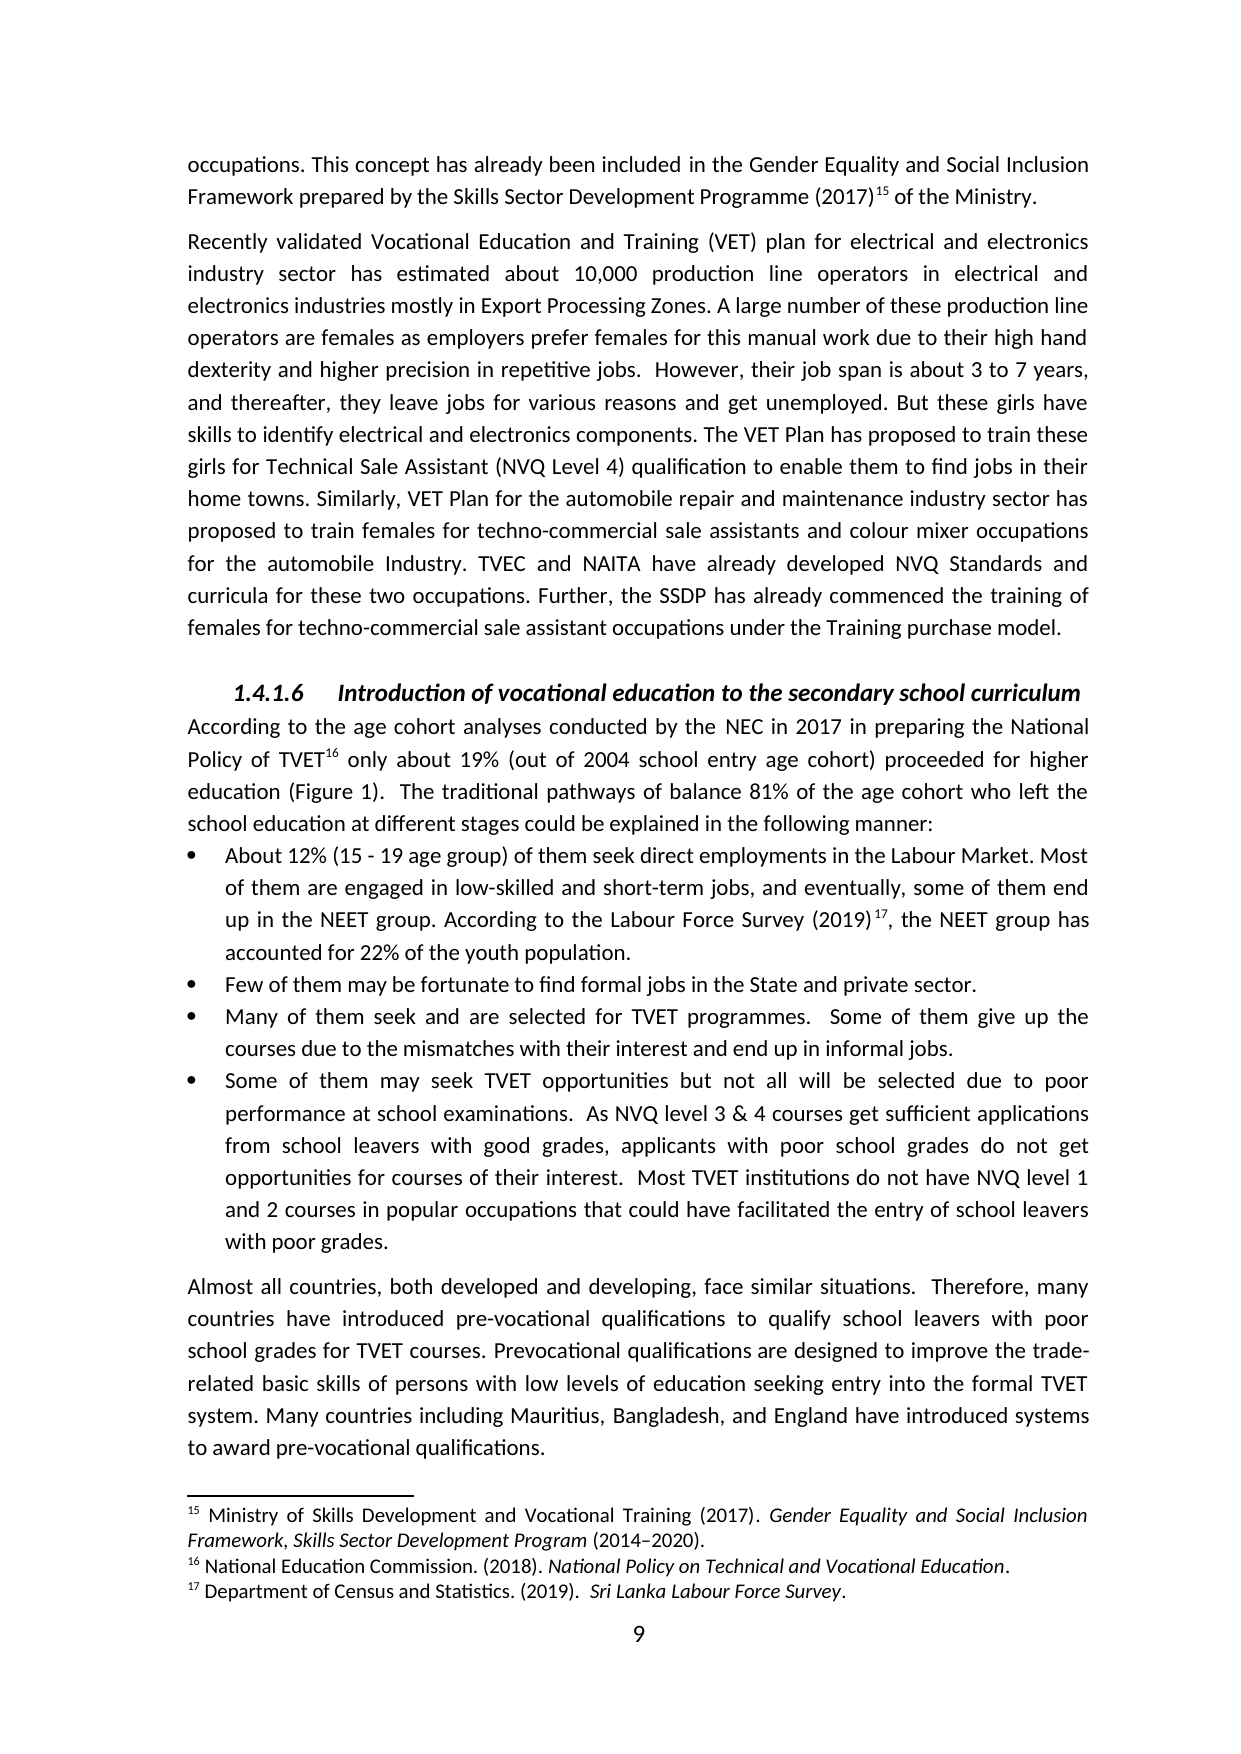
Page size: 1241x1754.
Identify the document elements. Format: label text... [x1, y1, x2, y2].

text According to the age cohort analyses conducted by the NEC in 2017 in preparing the National Policy of TVET only about 19% (out of 2004 school entry age cohort) proceeded for higher education (Figure 1). The traditional pathways of balance 81% of the age cohort who left the school education at different stages could be explained in the following manner: [187, 712, 1090, 837]
list Some of them may seek TVET opportunities but not all will be selected due to poor performance at school examinations. As NVQ level 3 & 4 courses get sufficient applications from school leavers with good grades, applicants with poor school grades do not get opportunities for courses of their interest. Most TVET institutions do not have NVQ level 1 and 2 courses in popular occupations that could have facilitated the entry of school leavers with poor grades. [187, 1067, 1090, 1256]
text Recently validated Vocational Education and Training (VET) plan for electrical and electronics industry sector has estimated about 10,000 production line operators in electrical and electronics industries mostly in Export Processing Zones. A large number of these production line operators are females as employers prefer females for this manual work due to their high hand dexterity and higher precision in repetitive jobs. However, their job span is about 3 to 7 years, and thereafter, they leave jobs for various reasons and get unemployed. But these girls have skills to identify electrical and electronics components. The VET Plan has proposed to train these girls for Technical Sale Assistant (NVQ Level 4) qualification to enable them to find jobs in their home towns. Similarly, VET Plan for the automobile repair and maintenance industry sector has proposed to train females for techno-commercial sale assistants and colour mixer occupations for the automobile Industry. TVEC and NAITA have already developed NVQ Standards and curricula for these two occupations. Further, the SSDP has already commenced the training of females for techno-commercial sale assistant occupations under the Training purchase model. [187, 227, 1090, 641]
subtitle Introduction of vocational education to the secondary school curriculum [232, 677, 1090, 708]
text Almost all countries, both developed and developing, face similar situations. Therefore, many countries have introduced pre-vocational qualifications to qualify school leavers with poor school grades for TVET courses. Prevocational qualifications are designed to improve the trade-related basic skills of persons with low levels of education seeking entry into the formal TVET system. Many countries including Mauritius, Bangladesh, and England have introduced systems to award pre-vocational qualifications. [187, 1272, 1090, 1461]
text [187, 150, 1090, 210]
list Few of them may be fortunate to find formal jobs in the State and private sector. [187, 970, 1090, 998]
list About 12% (15 - 19 age group) of them seek direct employments in the Labour Market. Most of them are engaged in low-skilled and short-term jobs, and eventually, some of them end up in the NEET group. According to the Labour Force Survey (2019), the NEET group has accounted for 22% of the youth population. [187, 841, 1090, 966]
list Many of them seek and are selected for TVET programmes. Some of them give up the courses due to the mismatches with their interest and end up in informal jobs. [187, 1002, 1090, 1062]
